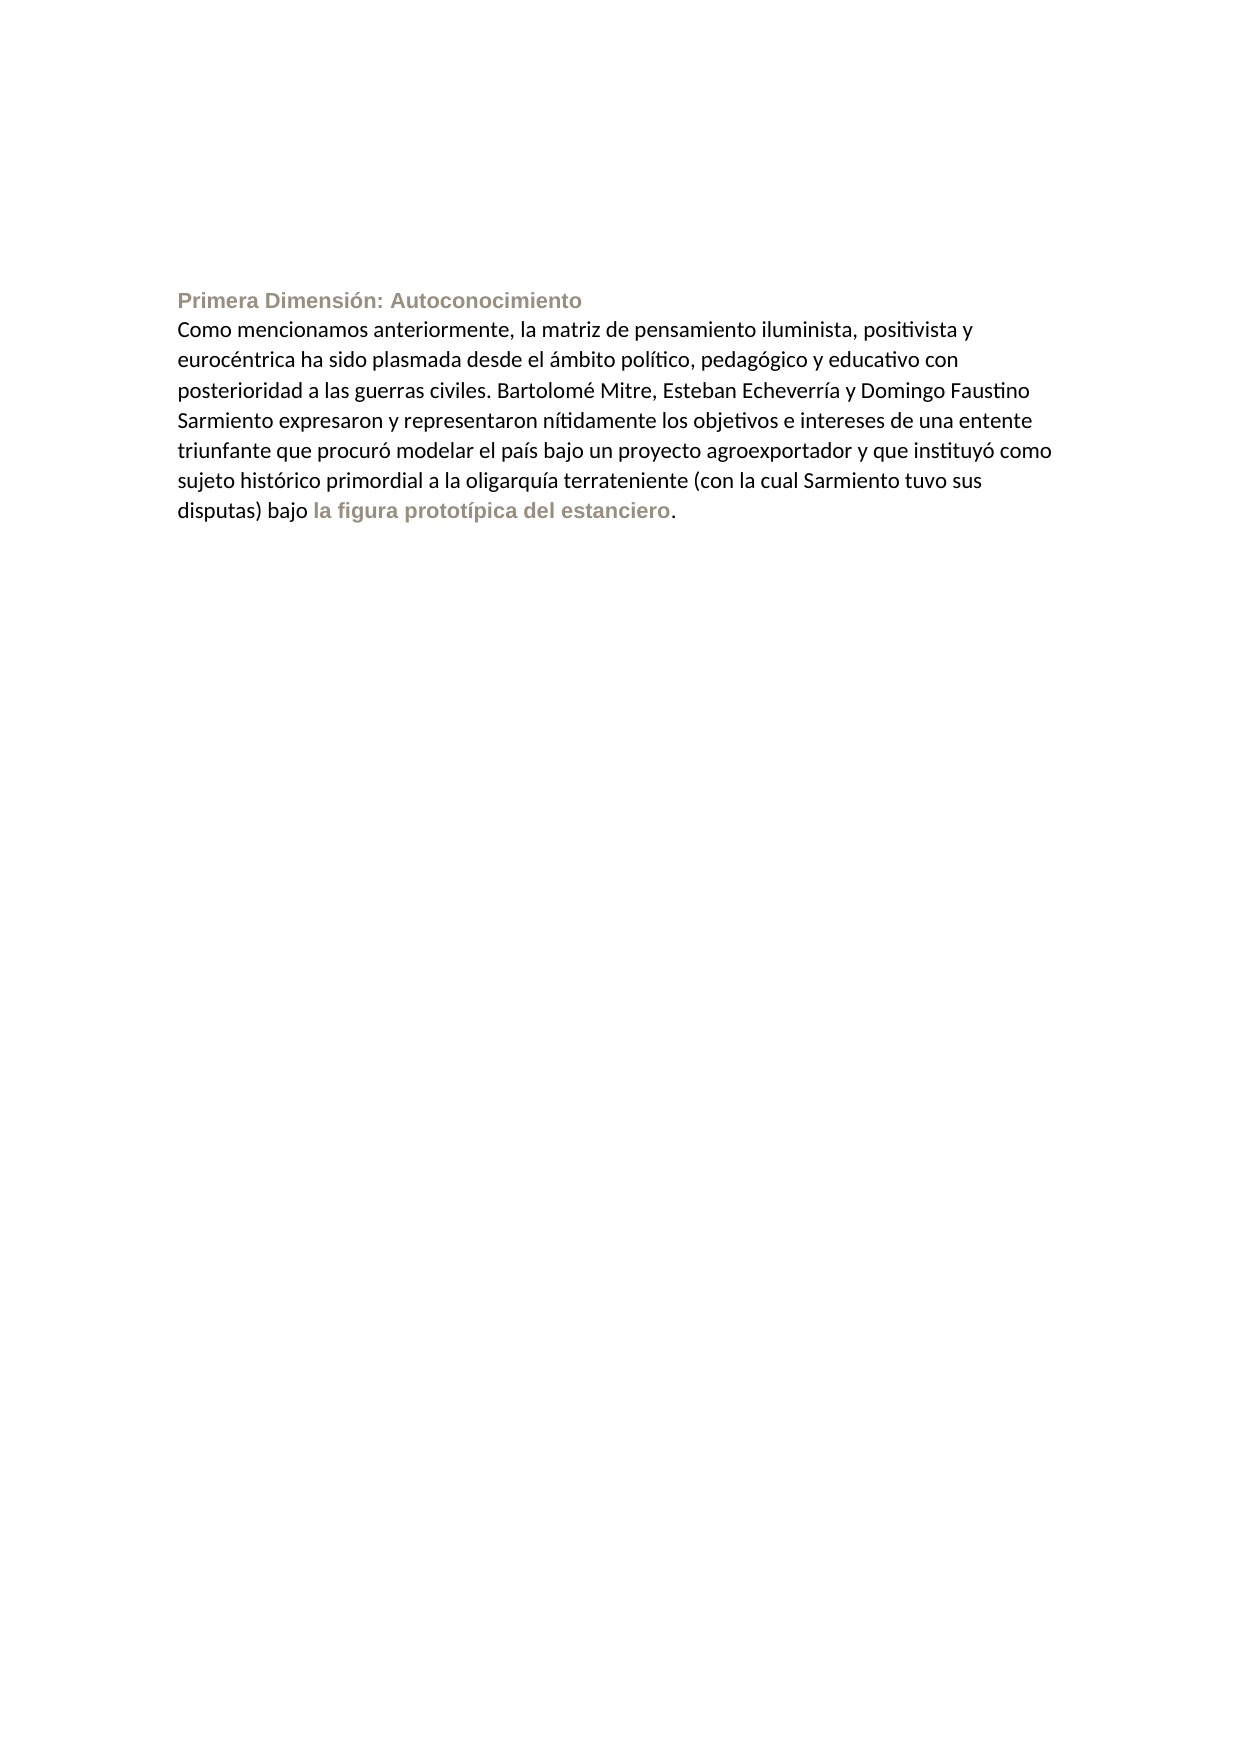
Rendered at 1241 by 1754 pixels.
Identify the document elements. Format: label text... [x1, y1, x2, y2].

text Como mencionamos anteriormente, la matriz de pensamiento iluminista, positivista y eurocéntrica ha sido plasmada desde el ámbito político, pedagógico y educativo con posterioridad a las guerras civiles. Bartolomé Mitre, Esteban Echeverría y Domingo Faustino Sarmiento expresaron y representaron nítidamente los objetivos e intereses de una entente triunfante que procuró modelar el país bajo un proyecto agroexportador y que instituyó como sujeto histórico primordial a la oligarquía terrateniente (con la cual Sarmiento tuvo sus disputas) bajo la figura prototípica del estanciero. [177, 315, 1063, 525]
subtitle Primera Dimensión: Autoconocimiento [177, 288, 1063, 313]
